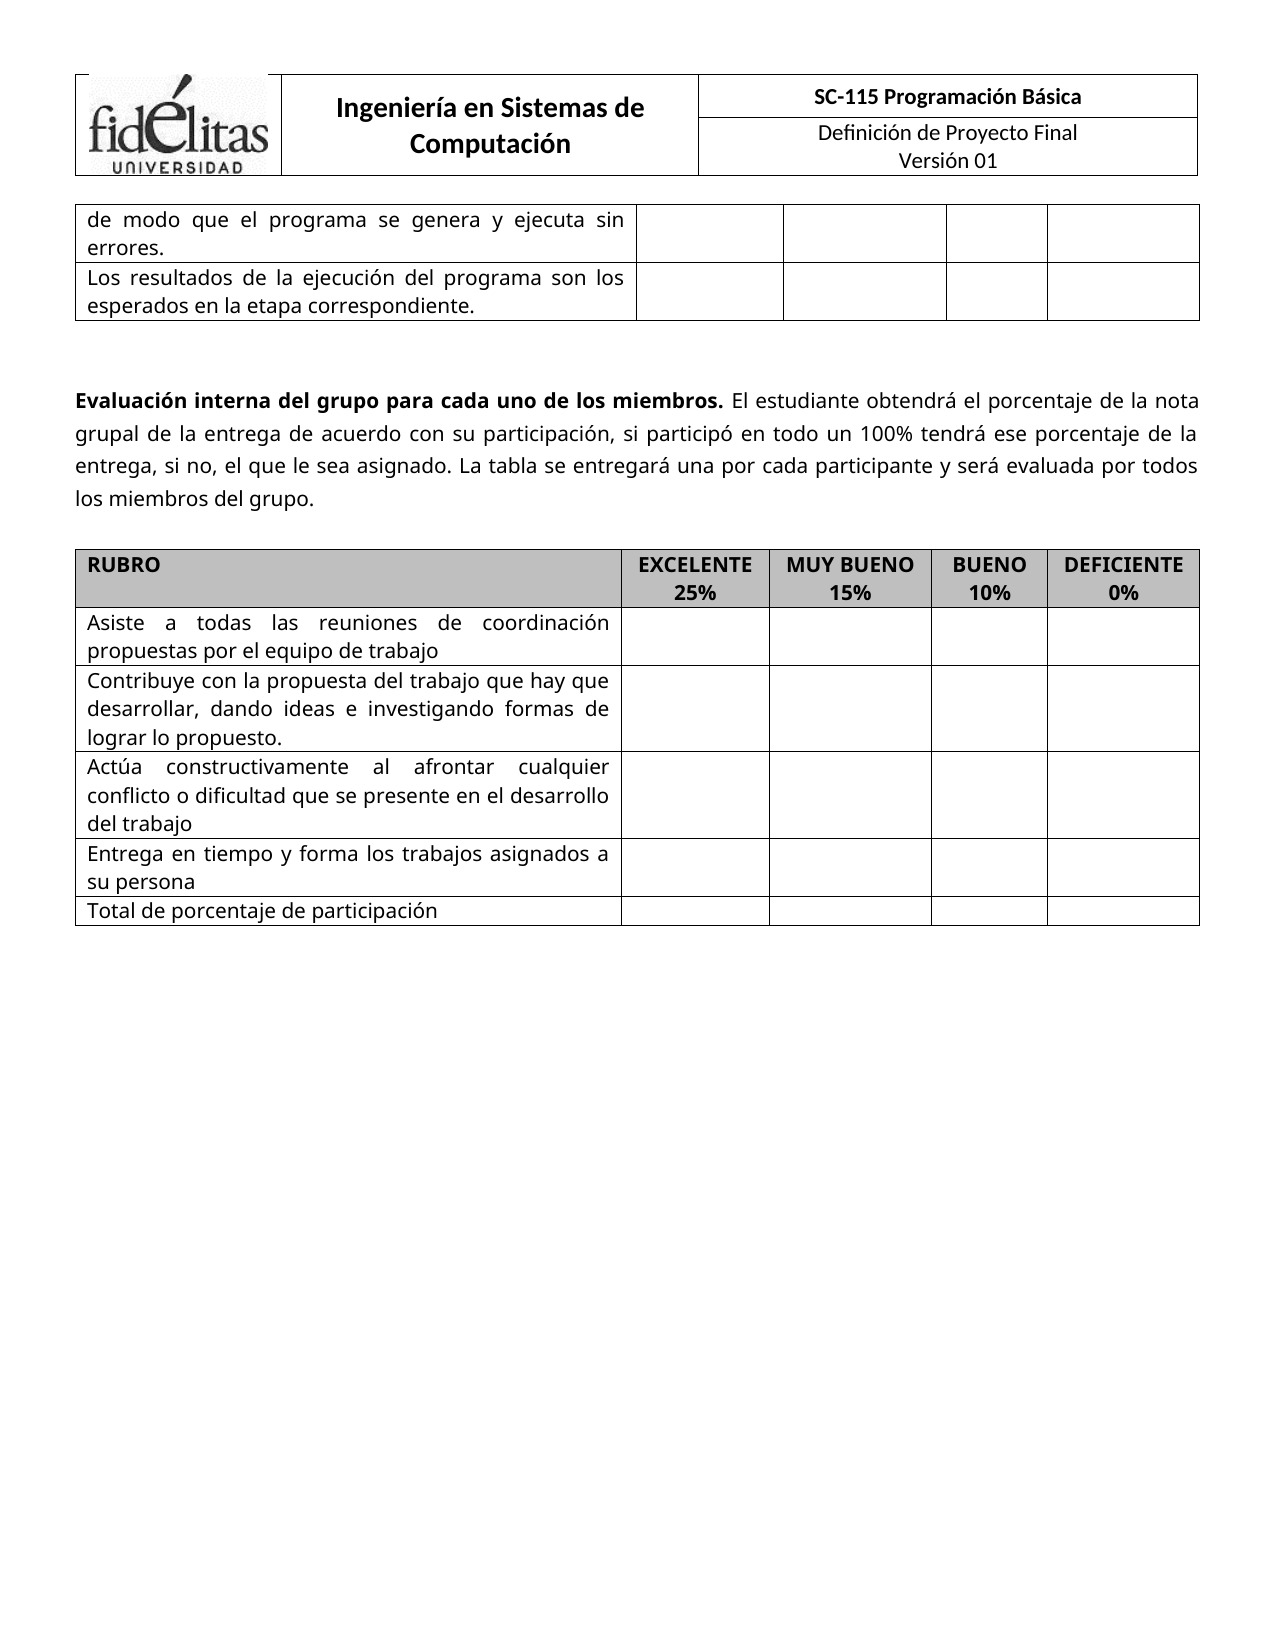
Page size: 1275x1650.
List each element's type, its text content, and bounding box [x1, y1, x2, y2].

table_cell [622, 897, 769, 925]
table_cell Actúa constructivamente al afrontar cualquier conflicto o dificultad que se presente en el desarrollo del trabajo [76, 752, 621, 838]
table_cell [1048, 839, 1199, 896]
table_cell Total de porcentaje de participación [76, 897, 621, 925]
table_cell Asiste a todas las reuniones de coordinación propuestas por el equipo de trabajo [76, 608, 621, 665]
table_cell [1048, 263, 1199, 320]
table_cell [770, 666, 931, 751]
table_cell Los resultados de la ejecución del programa son los esperados en la etapa correspondiente. [76, 263, 636, 320]
table_cell [932, 752, 1047, 838]
table_header DEFICIENTE 0% [1048, 550, 1199, 607]
table_cell [784, 205, 946, 262]
text Evaluación interna del grupo para cada uno de los miembros. El estudiante obtendrá el porcentaje de la nota grupal de la entrega de acuerdo con su participación, si participó en todo un 100% tendrá ese porcentaje de la entrega, si no, el que le sea asignado. La tabla se entregará una por cada participante y será evaluada por todos los miembros del grupo. [75, 386, 1200, 512]
picture [89, 74, 268, 174]
table_cell [637, 263, 783, 320]
table_cell Entrega en tiempo y forma los trabajos asignados a su persona [76, 839, 621, 896]
table_cell [932, 608, 1047, 665]
table_cell [622, 608, 769, 665]
table_cell [1048, 897, 1199, 925]
table_cell [622, 666, 769, 751]
table_cell [1048, 666, 1199, 751]
table_cell [932, 666, 1047, 751]
table_cell [1048, 205, 1199, 262]
table_cell [770, 608, 931, 665]
table_cell Contribuye con la propuesta del trabajo que hay que desarrollar, dando ideas e investigando formas de lograr lo propuesto. [76, 666, 621, 751]
table_header BUENO 10% [932, 550, 1047, 607]
table_header MUY BUENO 15% [770, 550, 931, 607]
table_cell [1048, 608, 1199, 665]
table_cell [637, 205, 783, 262]
table_cell [622, 752, 769, 838]
table_header RUBRO [76, 550, 621, 607]
table_cell [770, 897, 931, 925]
table_cell [947, 263, 1047, 320]
table_cell [784, 263, 946, 320]
table_cell [770, 839, 931, 896]
table_cell [770, 752, 931, 838]
table_cell Utiliza las estructuras necesarias de forma adecuada, de modo que el programa se genera y ejecuta sin errores. [76, 205, 636, 262]
table_cell [932, 839, 1047, 896]
table_cell [932, 897, 1047, 925]
table_cell [1048, 752, 1199, 838]
table_cell [947, 205, 1047, 262]
table_header EXCELENTE 25% [622, 550, 769, 607]
table_cell [622, 839, 769, 896]
